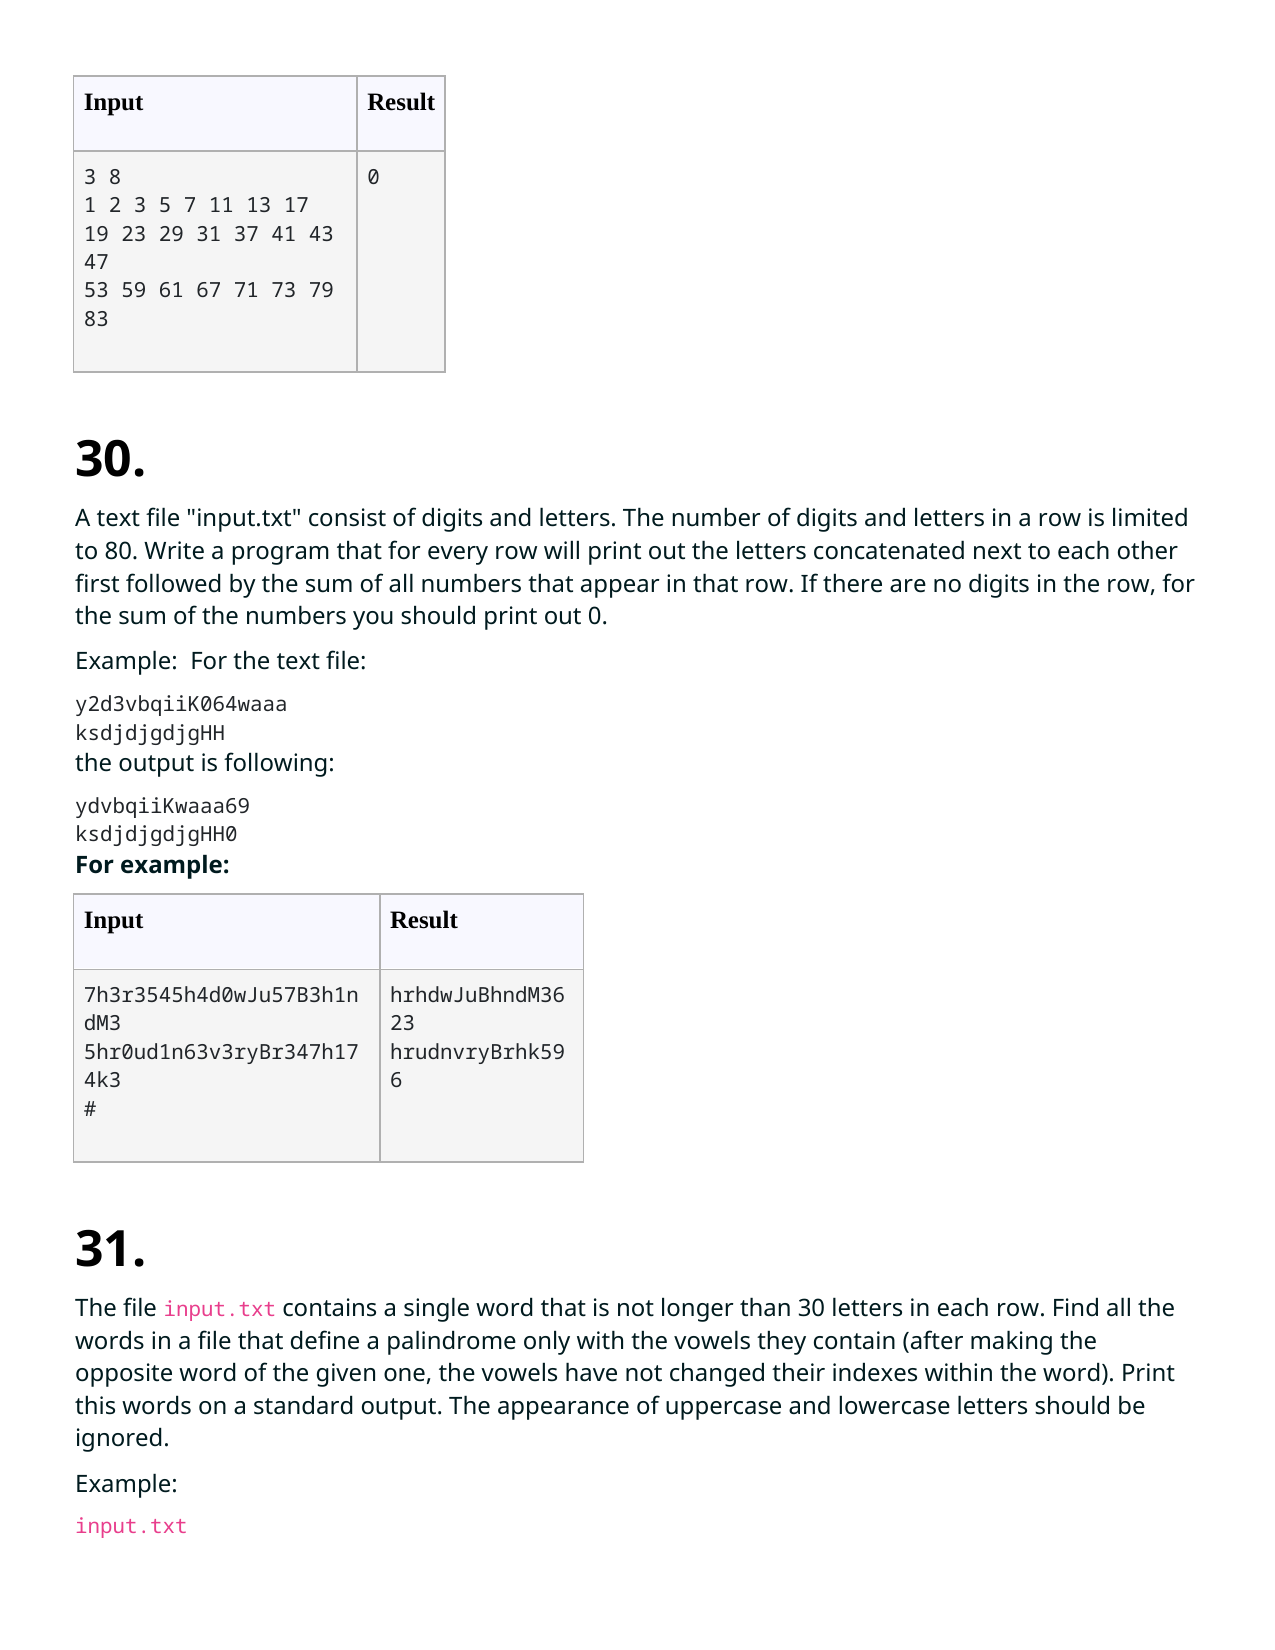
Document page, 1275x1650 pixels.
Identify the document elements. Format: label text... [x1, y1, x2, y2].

table_cell 3 8 1 2 3 5 7 11 13 17 19 23 29 31 37 41 43 47 53 59 61 67 71 73 79 83 [74, 152, 356, 371]
subtitle 31. [75, 1212, 1200, 1281]
table_header Result [358, 77, 444, 150]
text ksdjdjgdjgHH [75, 718, 1200, 746]
text y2d3vbqiiK064waaa [75, 689, 1200, 718]
table_cell 7h3r3545h4d0wJu57B3h1ndM3 5hr0ud1n63v3ryBr347h174k3 # [74, 970, 379, 1161]
text For example: [75, 848, 1200, 881]
text input.txt [75, 1511, 1200, 1540]
subtitle 30. [75, 423, 1200, 491]
table_header Result [381, 895, 583, 968]
text the output is following: [75, 746, 1200, 779]
text ksdjdjgdjgHH0 [75, 819, 1200, 848]
table_cell hrhdwJuBhndM3623 hrudnvryBrhk596 [381, 970, 583, 1161]
text The file input.txt contains a single word that is not longer than 30 letters in each row. Find all the words in a file that define a palindrome only with the vowels they contain (after making the opposite word of the given one, the vowels have not changed their indexes within the word). Print this words on a standard output. The appearance of uppercase and lowercase letters should be ignored. [75, 1291, 1200, 1454]
text Example: For the text file: [75, 644, 1200, 677]
table_header Input [74, 77, 356, 150]
text A text file "input.txt" consist of digits and letters. The number of digits and letters in a row is limited to 80. Write a program that for every row will print out the letters concatenated next to each other first followed by the sum of all numbers that appear in that row. If there are no digits in the row, for the sum of the numbers you should print out 0. [75, 501, 1200, 632]
table_cell 0 [358, 152, 444, 371]
table_header Input [74, 895, 379, 968]
text ydvbqiiKwaaa69 [75, 791, 1200, 819]
text Example: [75, 1466, 1200, 1499]
